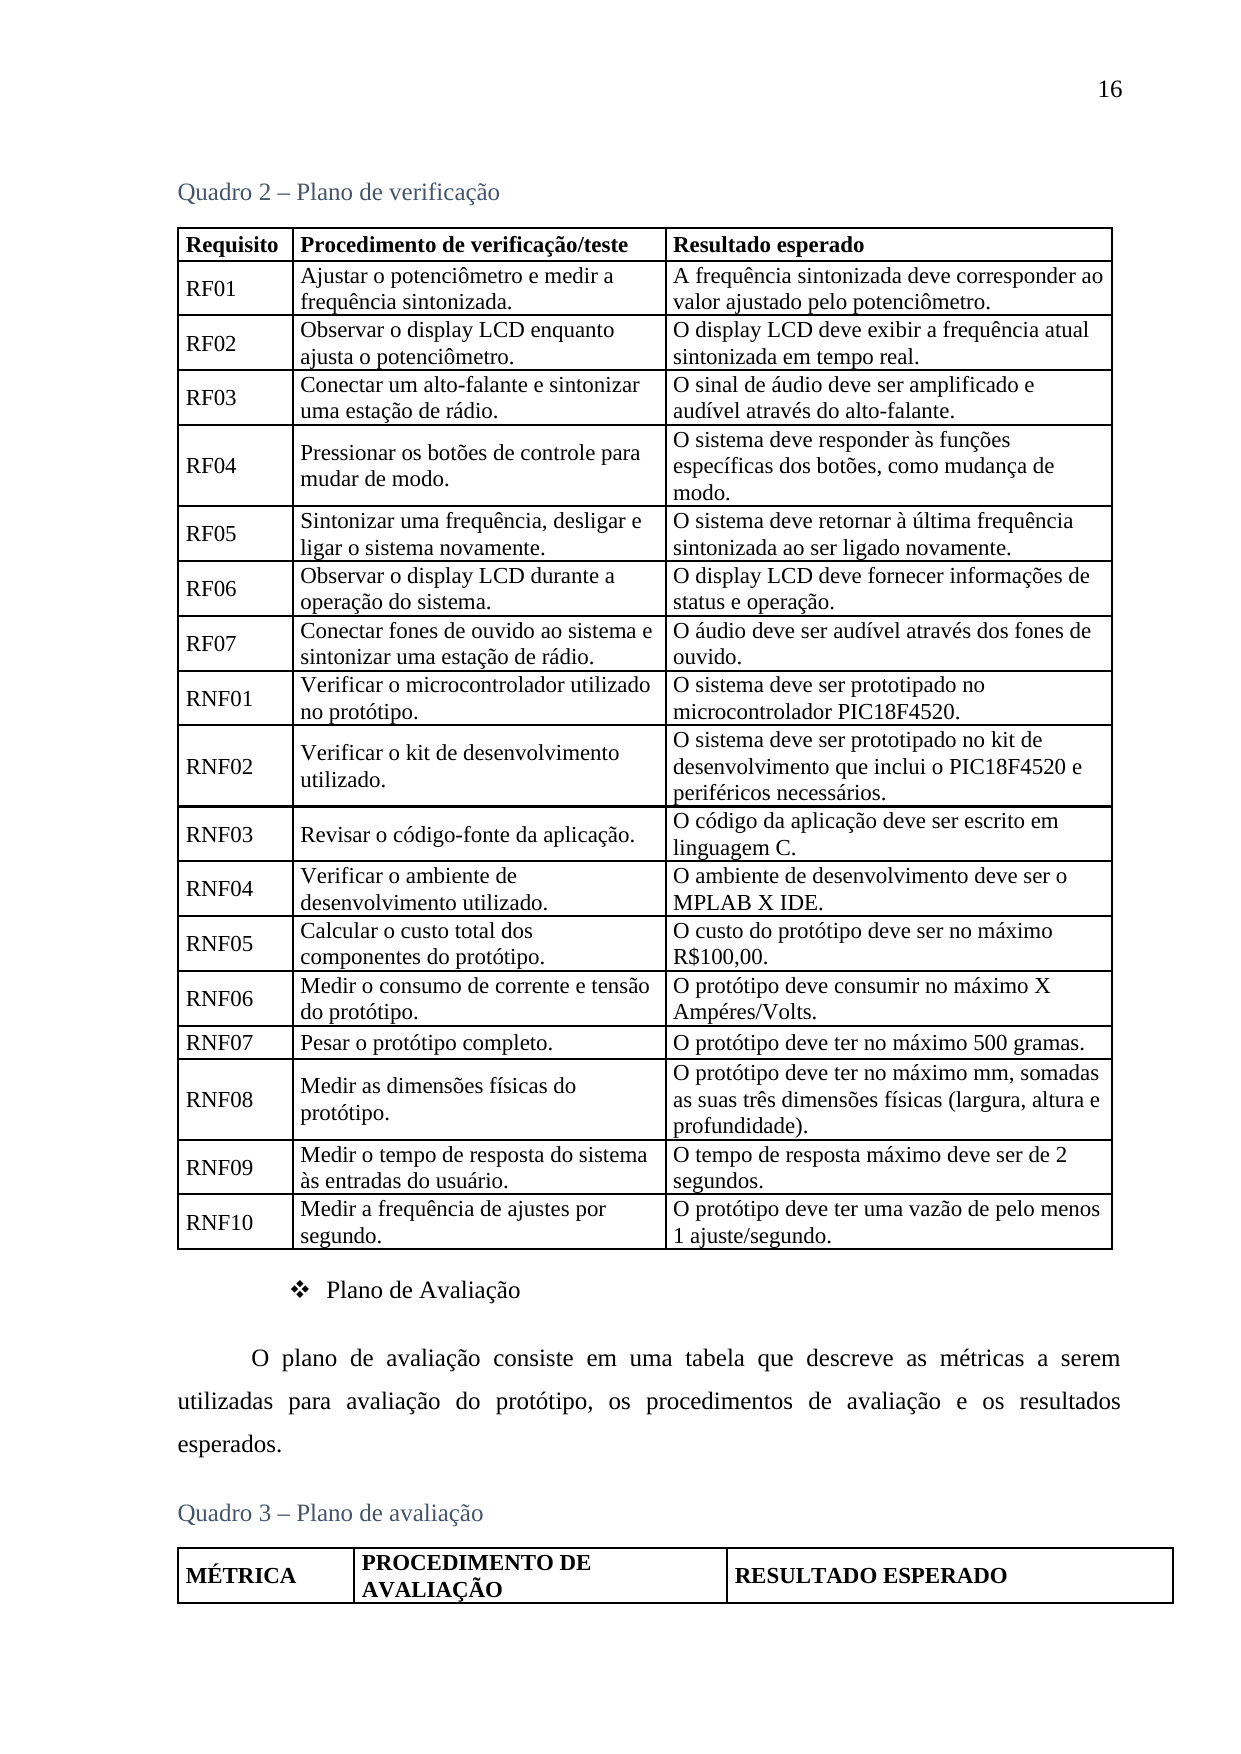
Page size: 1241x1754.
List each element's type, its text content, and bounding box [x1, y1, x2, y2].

table_cell RNF04 [179, 862, 292, 915]
table_cell RNF02 [179, 726, 292, 805]
table_cell Calcular o custo total dos componentes do protótipo. [294, 917, 665, 970]
table_cell Conectar um alto-falante e sintonizar uma estação de rádio. [294, 371, 665, 424]
table_cell RF02 [179, 316, 292, 369]
table_cell A frequência sintonizada deve corresponder ao valor ajustado pelo potenciômetro. [667, 262, 1111, 314]
table_cell O sistema deve responder às funções específicas dos botões, como mudança de modo. [667, 426, 1111, 505]
table_cell RNF09 [179, 1141, 292, 1193]
table_cell RNF01 [179, 672, 292, 724]
table_cell Medir as dimensões físicas do protótipo. [294, 1060, 665, 1138]
table_cell Medir o tempo de resposta do sistema às entradas do usuário. [294, 1141, 665, 1193]
table_cell Pesar o protótipo completo. [294, 1027, 665, 1057]
table_cell O sistema deve retornar à última frequência sintonizada ao ser ligado novamente. [667, 507, 1111, 560]
table_cell O ambiente de desenvolvimento deve ser o MPLAB X IDE. [667, 862, 1111, 915]
table_cell Sintonizar uma frequência, desligar e ligar o sistema novamente. [294, 507, 665, 560]
table_cell Observar o display LCD durante a operação do sistema. [294, 562, 665, 615]
table_cell RF04 [179, 426, 292, 505]
table_cell RF01 [179, 262, 292, 314]
table_cell O display LCD deve fornecer informações de status e operação. [667, 562, 1111, 615]
table_cell Medir a frequência de ajustes por segundo. [294, 1195, 665, 1248]
table_cell O tempo de resposta máximo deve ser de 2 segundos. [667, 1141, 1111, 1193]
table_cell RNF03 [179, 808, 292, 860]
table_cell Medir o consumo de corrente e tensão do protótipo. [294, 972, 665, 1024]
table_cell O display LCD deve exibir a frequência atual sintonizada em tempo real. [667, 316, 1111, 369]
table_cell O protótipo deve ter no máximo 500 gramas. [667, 1027, 1111, 1057]
table_cell O código da aplicação deve ser escrito em linguagem C. [667, 808, 1111, 860]
table_cell RF07 [179, 617, 292, 669]
table_cell O sinal de áudio deve ser amplificado e audível através do alto-falante. [667, 371, 1111, 424]
table_header Procedimento de verificação/teste [294, 229, 665, 259]
table_cell O sistema deve ser prototipado no kit de desenvolvimento que inclui o PIC18F4520 e periféricos necessários. [667, 726, 1111, 805]
table_cell O custo do protótipo deve ser no máximo R$100,00. [667, 917, 1111, 970]
text Quadro 3 – Plano de avaliação [177, 1498, 1122, 1526]
table_cell Observar o display LCD enquanto ajusta o potenciômetro. [294, 316, 665, 369]
table_cell O áudio deve ser audível através dos fones de ouvido. [667, 617, 1111, 669]
table_cell RF03 [179, 371, 292, 424]
table_cell RF06 [179, 562, 292, 615]
table_header MÉTRICA [179, 1549, 353, 1602]
table_cell Verificar o kit de desenvolvimento utilizado. [294, 726, 665, 805]
table_cell Conectar fones de ouvido ao sistema e sintonizar uma estação de rádio. [294, 617, 665, 669]
table_cell RNF05 [179, 917, 292, 970]
table_cell O sistema deve ser prototipado no microcontrolador PIC18F4520. [667, 672, 1111, 724]
table_cell O protótipo deve consumir no máximo X Ampéres/Volts. [667, 972, 1111, 1024]
table_cell O protótipo deve ter uma vazão de pelo menos 1 ajuste/segundo. [667, 1195, 1111, 1248]
table_header PROCEDIMENTO DE AVALIAÇÃO [355, 1549, 726, 1602]
table_cell O protótipo deve ter no máximo mm, somadas as suas três dimensões físicas (largura, altura e profundidade). [667, 1060, 1111, 1138]
table_cell Verificar o ambiente de desenvolvimento utilizado. [294, 862, 665, 915]
table_cell Pressionar os botões de controle para mudar de modo. [294, 426, 665, 505]
table_cell RNF10 [179, 1195, 292, 1248]
table_cell Verificar o microcontrolador utilizado no protótipo. [294, 672, 665, 724]
table_cell Revisar o código-fonte da aplicação. [294, 808, 665, 860]
table_cell Ajustar o potenciômetro e medir a frequência sintonizada. [294, 262, 665, 314]
text O plano de avaliação consiste em uma tabela que descreve as métricas a serem utilizadas para avaliação do protótipo, os procedimentos de avaliação e os resultados esperados. [177, 1343, 1122, 1458]
table_cell RF05 [179, 507, 292, 560]
table_cell RNF06 [179, 972, 292, 1024]
text Quadro 2 – Plano de verificação [177, 177, 1122, 206]
table_cell RNF07 [179, 1027, 292, 1057]
table_cell RNF08 [179, 1060, 292, 1138]
list Plano de Avaliação [288, 1275, 1122, 1304]
table_header Requisito [179, 229, 292, 259]
table_header RESULTADO ESPERADO [728, 1549, 1172, 1602]
table_header Resultado esperado [667, 229, 1111, 259]
